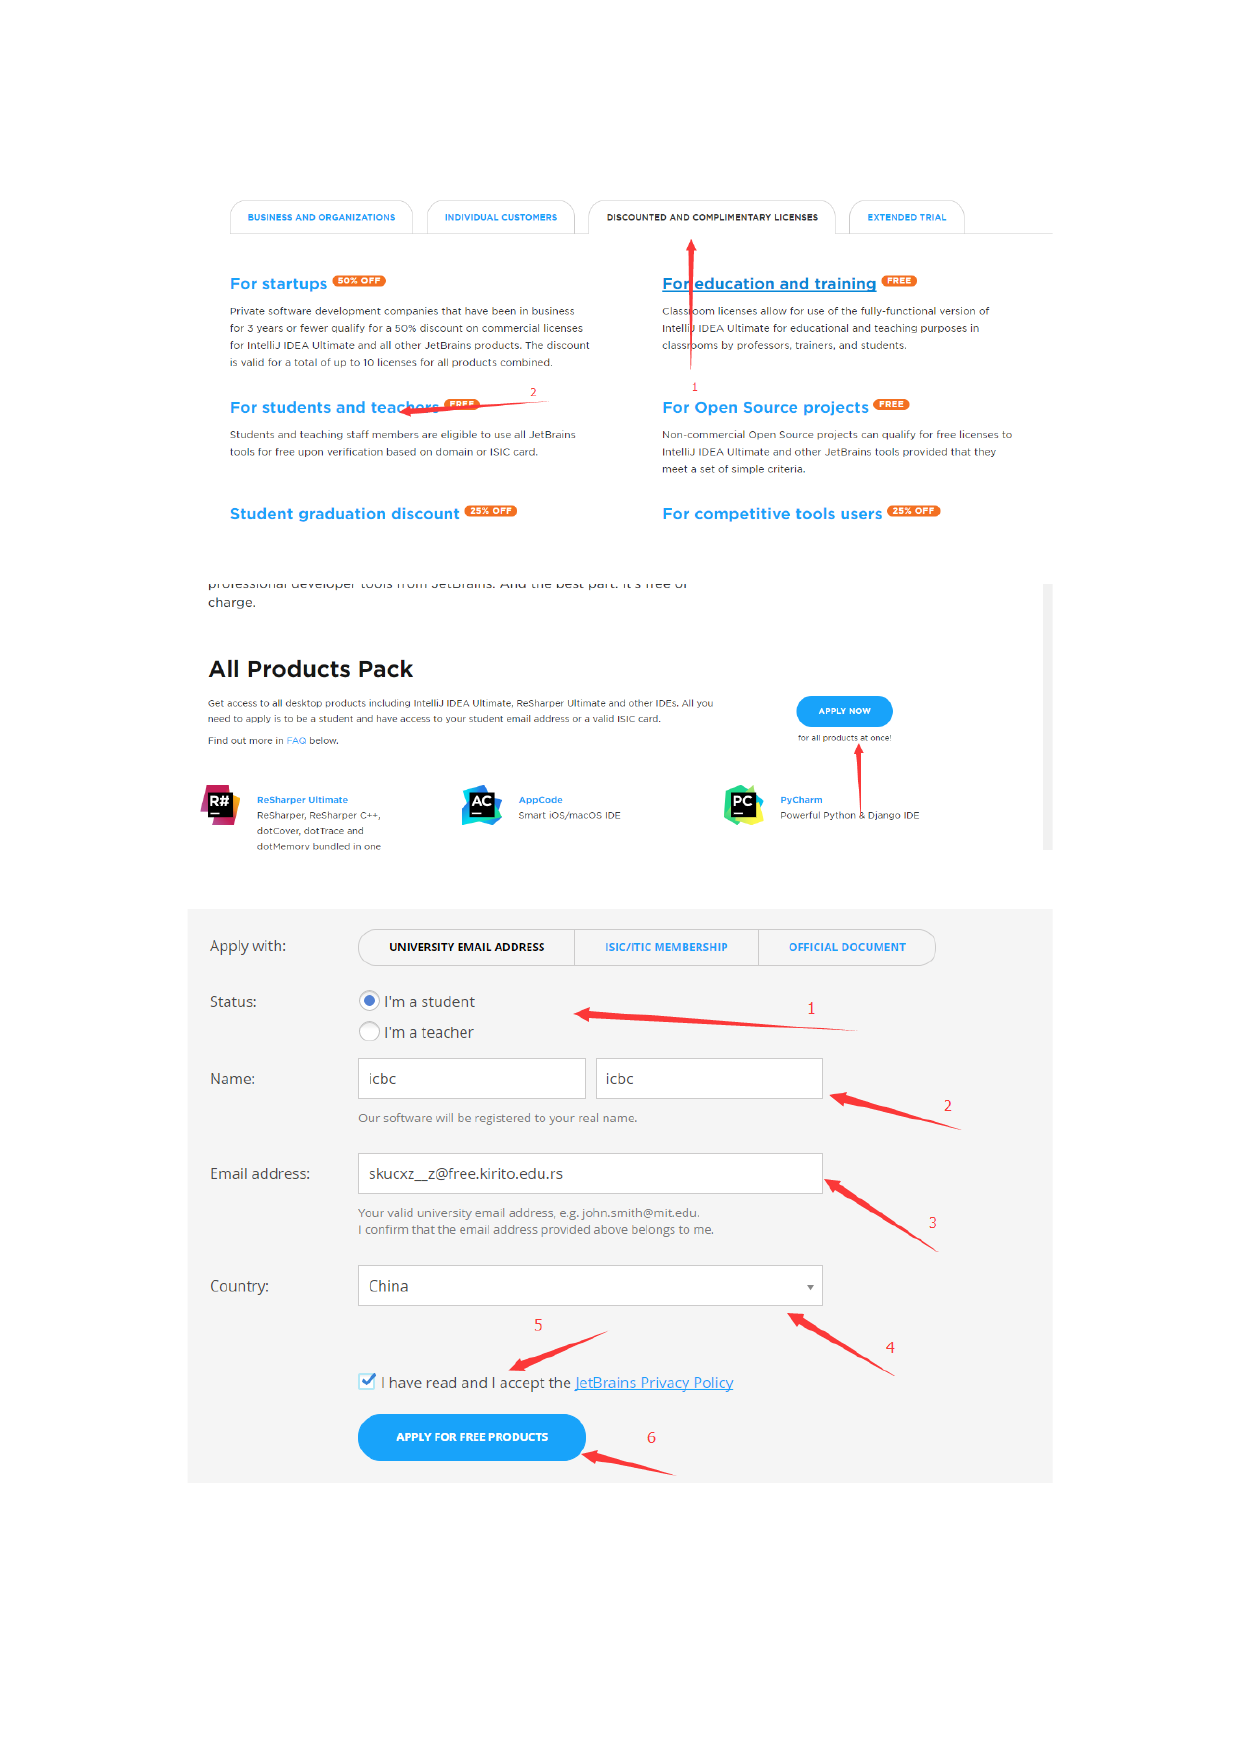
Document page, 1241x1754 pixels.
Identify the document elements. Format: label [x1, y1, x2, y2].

picture [187, 584, 1053, 850]
picture [187, 162, 1053, 534]
picture [187, 909, 1053, 1489]
